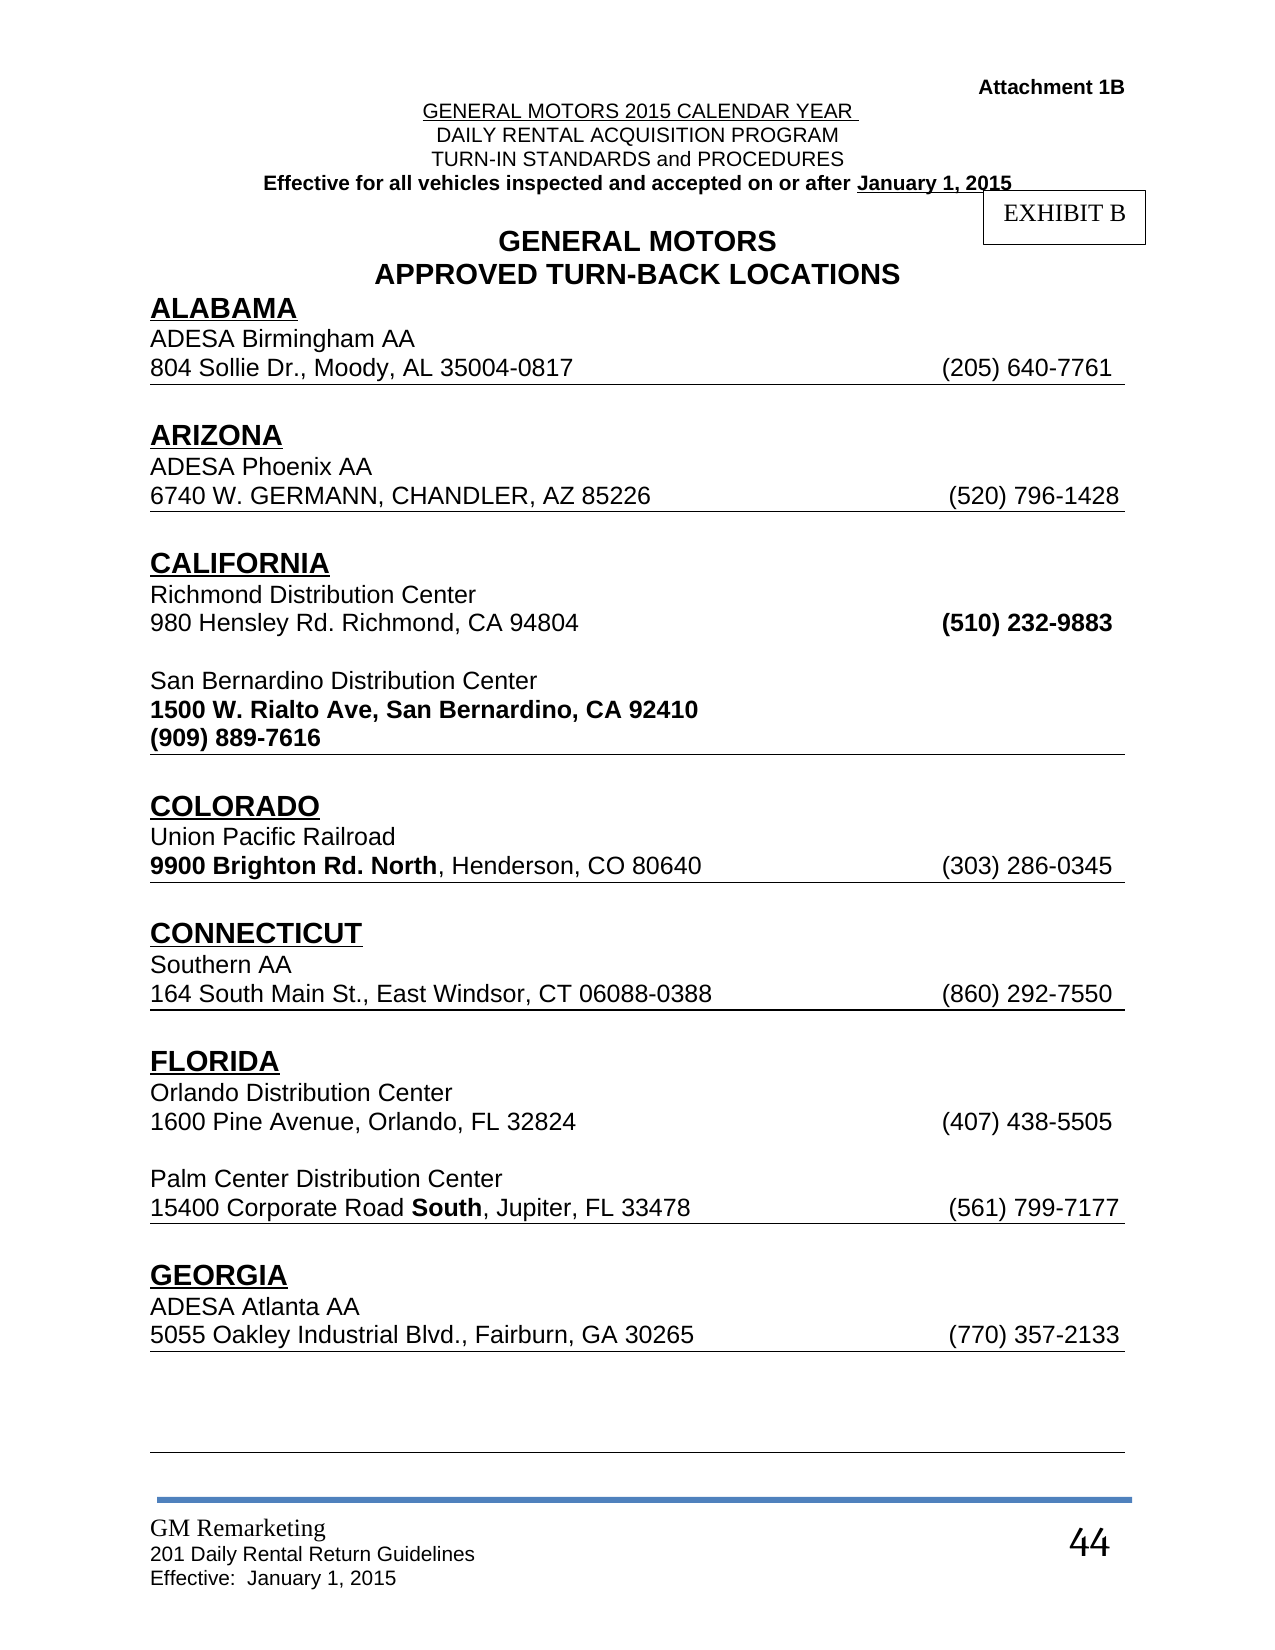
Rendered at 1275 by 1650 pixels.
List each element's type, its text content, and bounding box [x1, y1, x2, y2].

text ALABAMA [150, 291, 1125, 324]
text 1500 W. Rialto Ave, San Bernardino, CA 92410 [150, 694, 1125, 723]
text Orlando Distribution Center [150, 1078, 1125, 1106]
text CONNECTICUT [150, 916, 1125, 950]
text GEORGIA [150, 1258, 1125, 1292]
text CALIFORNIA [150, 546, 1125, 579]
text 164 South Main St., East Windsor, CT 06088-0388 (860) 292-7550 [150, 979, 1125, 1009]
text 804 Sollie Dr., Moody, AL 35004-0817 (205) 640-7761 [150, 353, 1125, 384]
text APPROVED TURN-BACK LOCATIONS [150, 257, 1125, 291]
text 5055 Oakley Industrial Blvd., Fairburn, GA 30265 (770) 357-2133 [150, 1320, 1125, 1351]
text Union Pacific Railroad [150, 822, 1125, 851]
text GENERAL MOTORS [150, 223, 1125, 257]
text COLORADO [150, 789, 1125, 822]
text ADESA Phoenix AA [150, 452, 1125, 481]
text ADESA Atlanta AA [150, 1292, 1125, 1320]
text Southern AA [150, 950, 1125, 979]
text 9900 Brighton Rd. North, Henderson, CO 80640 (303) 286-0345 [150, 851, 1125, 882]
text ADESA Birmingham AA [150, 324, 1125, 353]
text 1600 Pine Avenue, Orlando, FL 32824 (407) 438-5505 [150, 1106, 1125, 1135]
text Richmond Distribution Center [150, 579, 1125, 608]
text San Bernardino Distribution Center [150, 666, 1125, 694]
text 15400 Corporate Road South, Jupiter, FL 33478 (561) 799-7177 [150, 1193, 1125, 1223]
text Palm Center Distribution Center [150, 1164, 1125, 1193]
text 980 Hensley Rd. Richmond, CA 94804 (510) 232-9883 [150, 608, 1125, 637]
text FLORIDA [150, 1044, 1125, 1078]
text 6740 W. GERMANN, CHANDLER, AZ 85226 (520) 796-1428 [150, 481, 1125, 511]
text ARIZONA [150, 418, 1125, 452]
text (909) 889-7616 [150, 723, 1125, 754]
